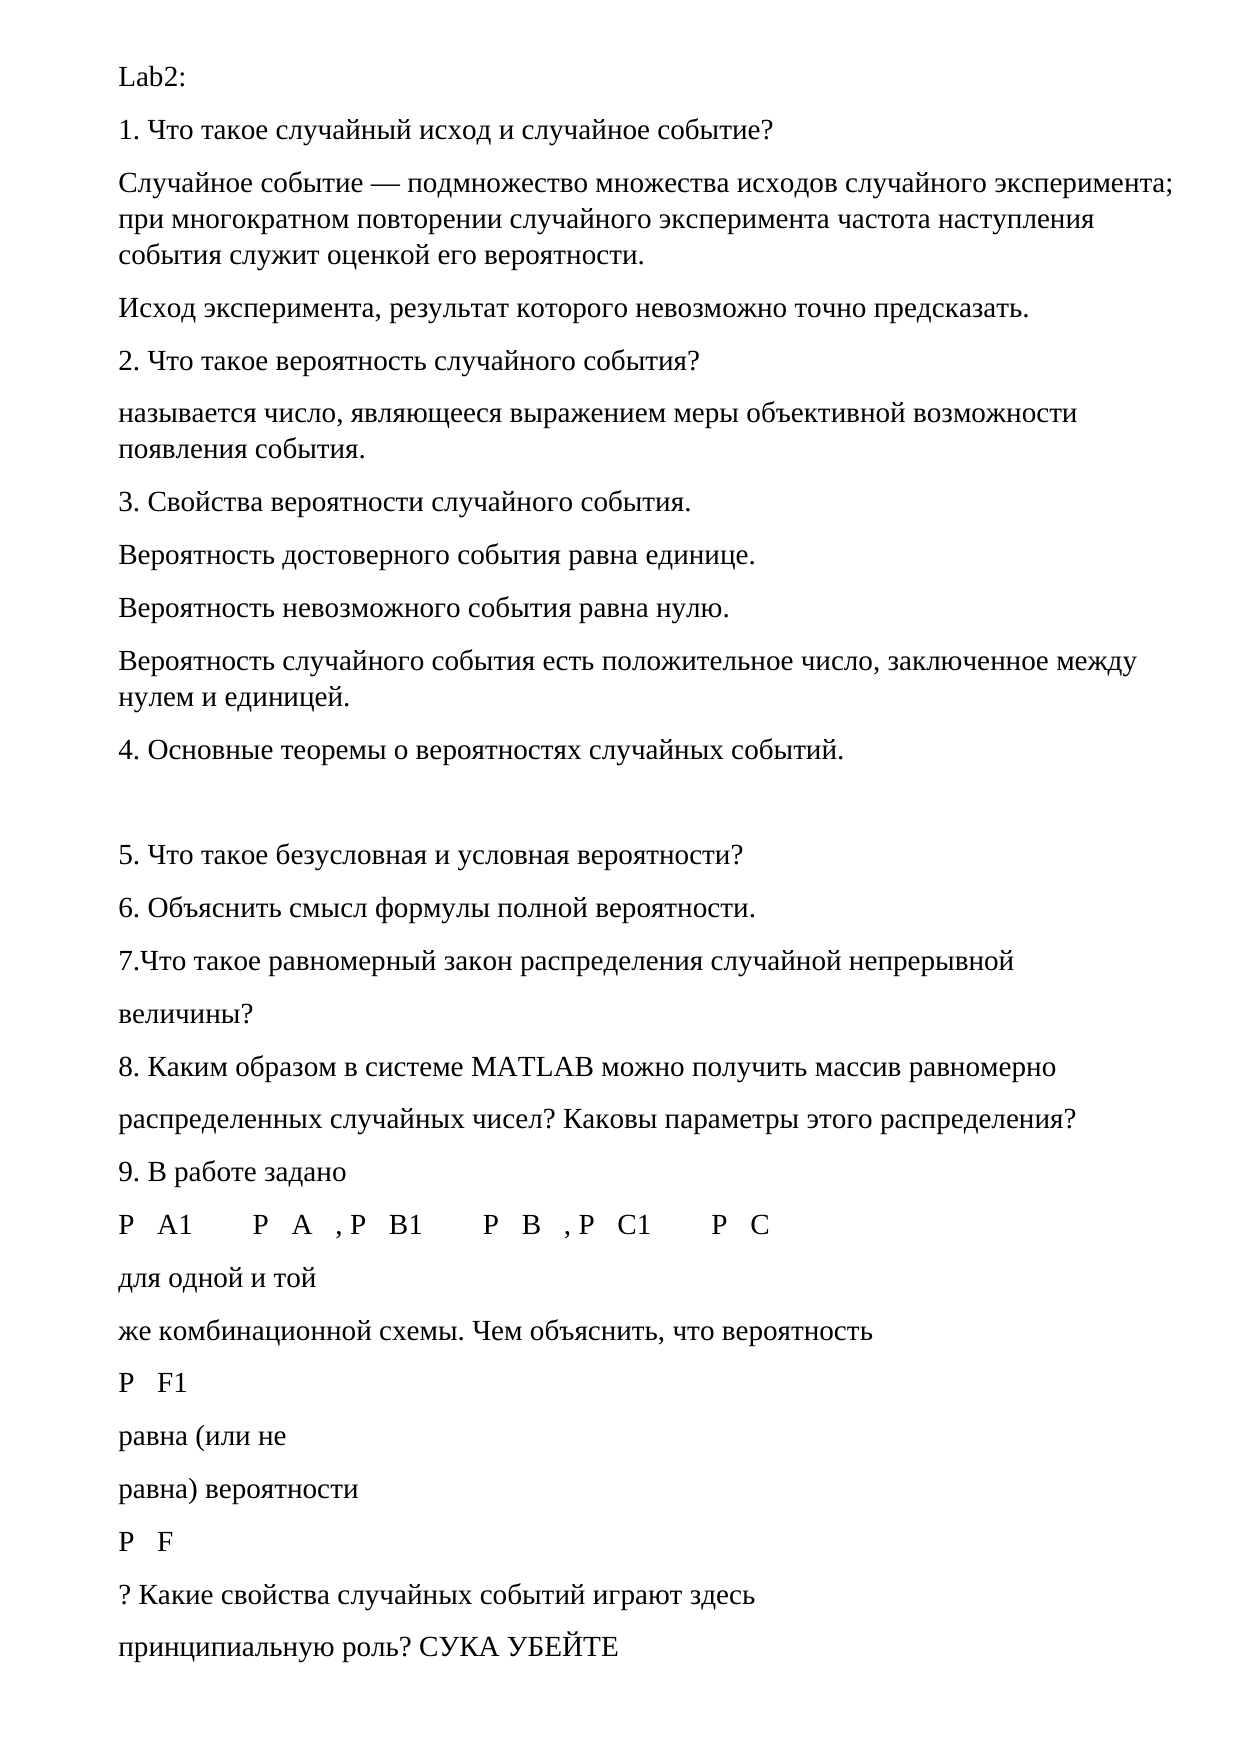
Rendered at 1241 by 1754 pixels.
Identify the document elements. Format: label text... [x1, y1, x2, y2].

text 2. Что такое вероятность случайного события? [118, 343, 1181, 376]
text величины? [118, 996, 1181, 1029]
text PF1 [118, 1366, 1181, 1399]
text распределенных случайных чисел? Каковы параметры этого распределения? [118, 1101, 1181, 1135]
text 1. Что такое случайный исход и случайное событие? [118, 112, 1181, 145]
text Вероятность невозможного события равна нулю. [118, 590, 1181, 623]
text 4. Основные теоремы о вероятностях случайных событий. [118, 732, 1181, 765]
text 6. Объяснить смысл формулы полной вероятности. [118, 890, 1181, 924]
text PF [118, 1524, 1181, 1557]
text 9. В работе задано [118, 1154, 1181, 1188]
text 7.Что такое равномерный закон распределения случайной непрерывной [118, 943, 1181, 977]
text Исход эксперимента, результат которого невозможно точно предсказать. [118, 290, 1181, 323]
text Вероятность случайного события есть положительное число, заключенное между нулем и единицей. [118, 643, 1181, 712]
text Вероятность достоверного события равна единице. [118, 537, 1181, 571]
text 3. Свойства вероятности случайного события. [118, 484, 1181, 518]
text 8. Каким образом в системе MATLAB можно получить массив равномерно [118, 1049, 1181, 1082]
text равна) вероятности [118, 1471, 1181, 1505]
text для одной и той [118, 1260, 1181, 1293]
text 5. Что такое безусловная и условная вероятности? [118, 837, 1181, 871]
text же комбинационной схемы. Чем объяснить, что вероятность [118, 1313, 1181, 1346]
text равна (или не [118, 1418, 1181, 1452]
text ? Какие свойства случайных событий играют здесь [118, 1577, 1181, 1610]
text PA1  PA, PB1  PB, PC1  PC [118, 1207, 1181, 1241]
text называется число, являющееся выражением меры объективной возможности появления события. [118, 395, 1181, 465]
text Lab2: [118, 59, 1181, 93]
text Случайное событие — подмножество множества исходов случайного эксперимента; при многократном повторении случайного эксперимента частота наступления события служит оценкой его вероятности. [118, 165, 1181, 271]
text принципиальную роль? СУКА УБЕЙТЕ [118, 1629, 1181, 1663]
